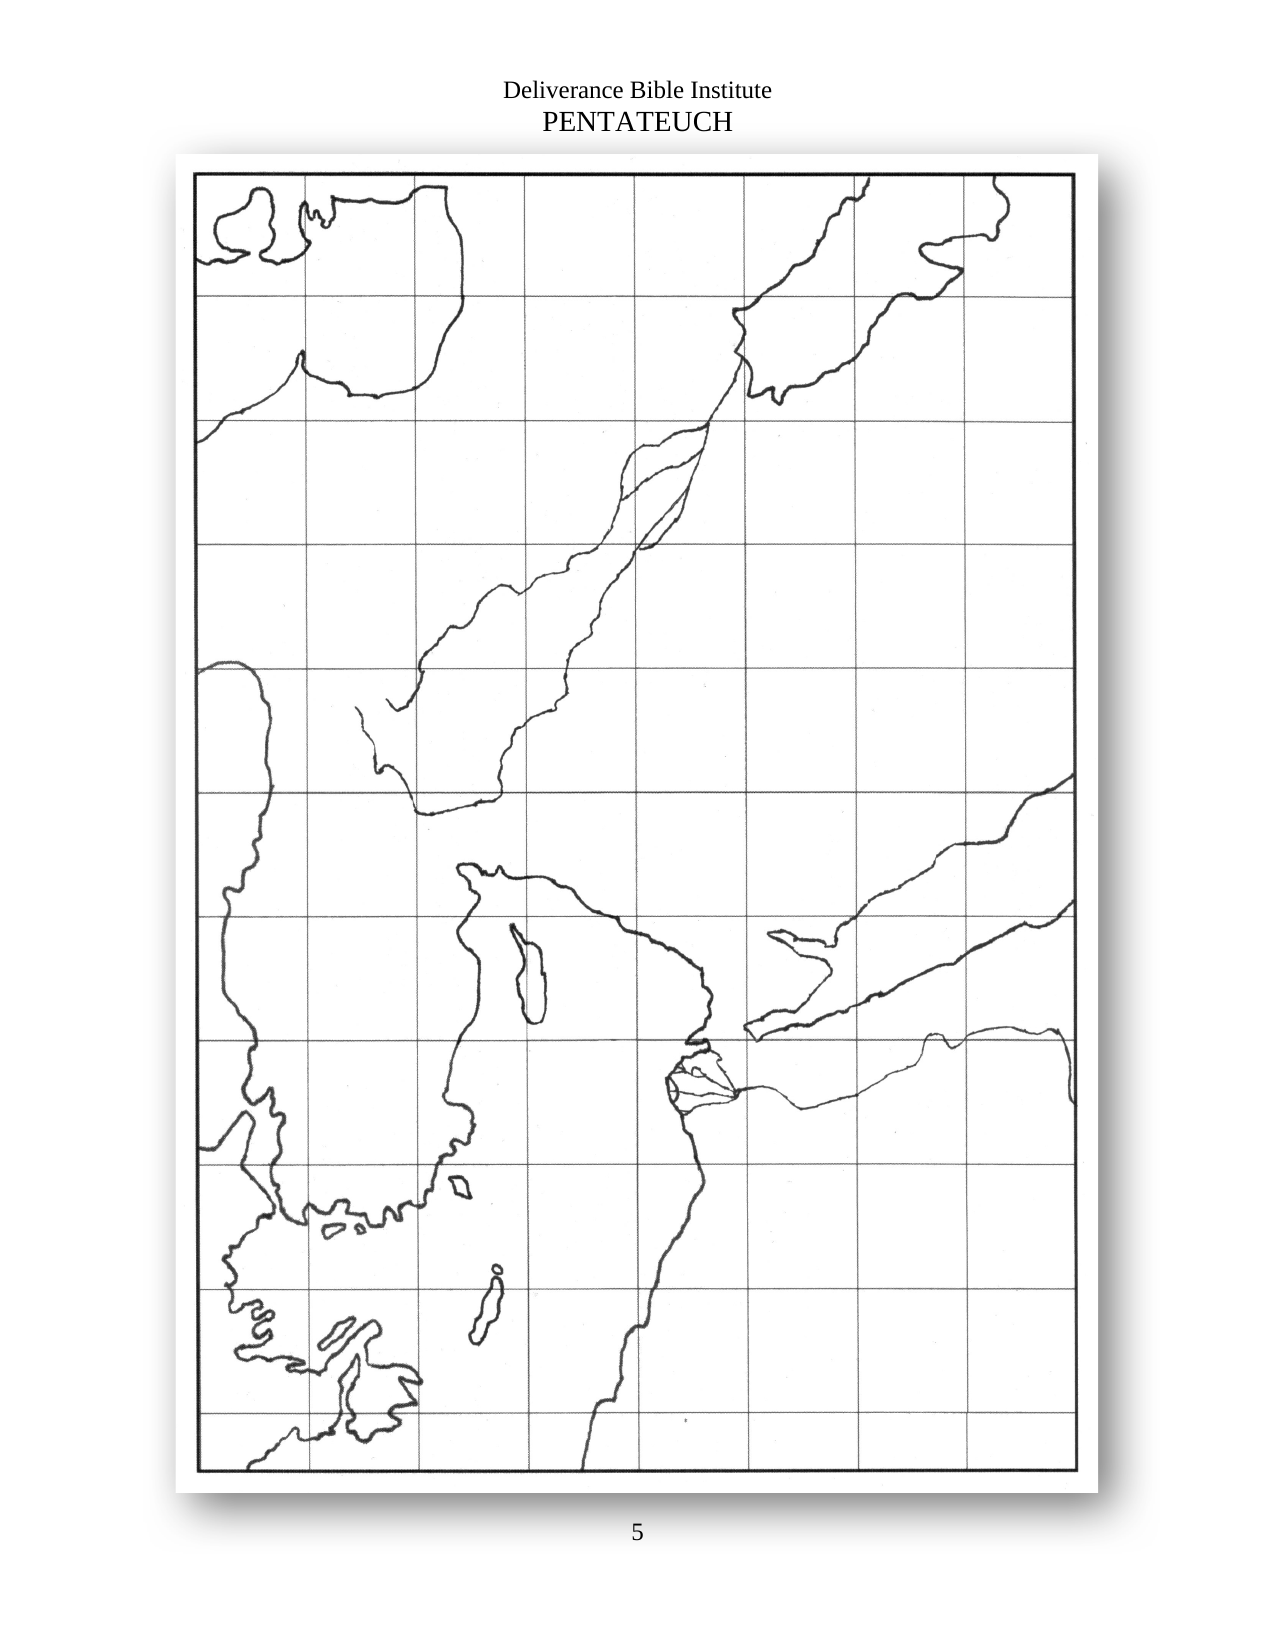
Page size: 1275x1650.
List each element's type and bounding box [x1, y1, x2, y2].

picture [177, 154, 1099, 1493]
